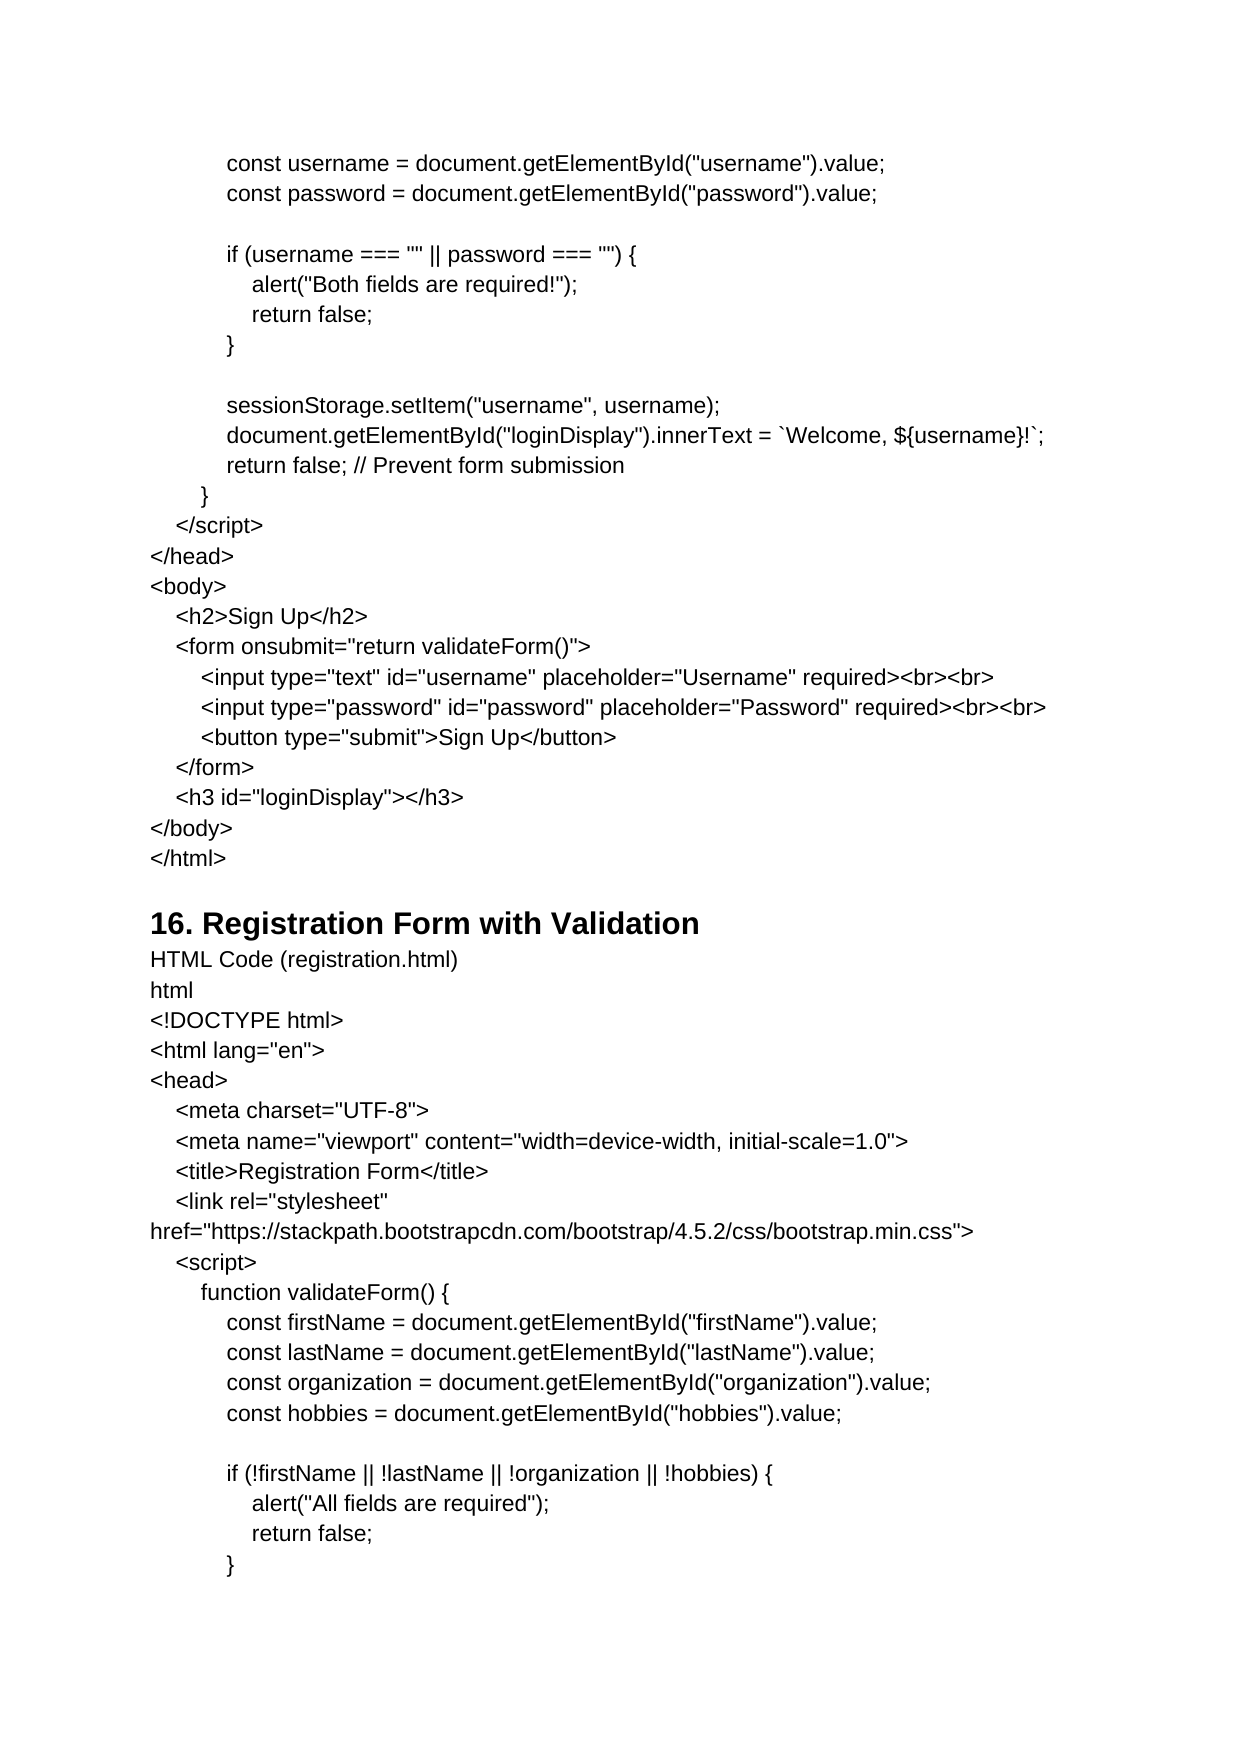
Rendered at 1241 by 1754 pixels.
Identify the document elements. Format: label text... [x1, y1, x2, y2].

text <head> [150, 1067, 1090, 1094]
text <button type="submit">Sign Up</button> [150, 724, 1090, 750]
text return false; // Prevent form submission [150, 452, 1090, 478]
text const username = document.getElementById("username").value; [150, 150, 1090, 176]
text 16. Registration Form with Validation [150, 905, 1090, 941]
text } [150, 331, 1090, 358]
text <meta charset="UTF-8"> [150, 1097, 1090, 1124]
text return false; [150, 1520, 1090, 1547]
text <script> [150, 1248, 1090, 1275]
text const organization = document.getElementById("organization").value; [150, 1369, 1090, 1396]
text <meta name="viewport" content="width=device-width, initial-scale=1.0"> [150, 1128, 1090, 1154]
text const hobbies = document.getElementById("hobbies").value; [150, 1399, 1090, 1426]
text document.getElementById("loginDisplay").innerText = `Welcome, ${username}!`; [150, 422, 1090, 448]
text </form> [150, 754, 1090, 781]
text alert("Both fields are required!"); [150, 271, 1090, 297]
text <title>Registration Form</title> [150, 1158, 1090, 1184]
text <h2>Sign Up</h2> [150, 603, 1090, 629]
text const password = document.getElementById("password").value; [150, 180, 1090, 207]
text const firstName = document.getElementById("firstName").value; [150, 1309, 1090, 1335]
text if (!firstName || !lastName || !organization || !hobbies) { [150, 1460, 1090, 1486]
text </script> [150, 512, 1090, 539]
text sessionStorage.setItem("username", username); [150, 392, 1090, 418]
text if (username === "" || password === "") { [150, 241, 1090, 267]
text alert("All fields are required"); [150, 1490, 1090, 1517]
text <html lang="en"> [150, 1037, 1090, 1063]
text return false; [150, 301, 1090, 327]
text </head> [150, 543, 1090, 569]
text </html> [150, 845, 1090, 871]
text function validateForm() { [150, 1279, 1090, 1305]
text <input type="text" id="username" placeholder="Username" required><br><br> [150, 663, 1090, 690]
text const lastName = document.getElementById("lastName").value; [150, 1339, 1090, 1366]
text <h3 id="loginDisplay"></h3> [150, 784, 1090, 811]
text <form onsubmit="return validateForm()"> [150, 633, 1090, 660]
text HTML Code (registration.html) [150, 946, 1090, 973]
text <input type="password" id="password" placeholder="Password" required><br><br> [150, 694, 1090, 720]
text <link rel="stylesheet" href="https://stackpath.bootstrapcdn.com/bootstrap/4.5.2/css/bootstrap.min.css"> [150, 1188, 1090, 1245]
text <body> [150, 573, 1090, 599]
text } [150, 1551, 1090, 1577]
text html [150, 977, 1090, 1003]
text <!DOCTYPE html> [150, 1007, 1090, 1033]
text </body> [150, 814, 1090, 841]
text } [150, 482, 1090, 509]
